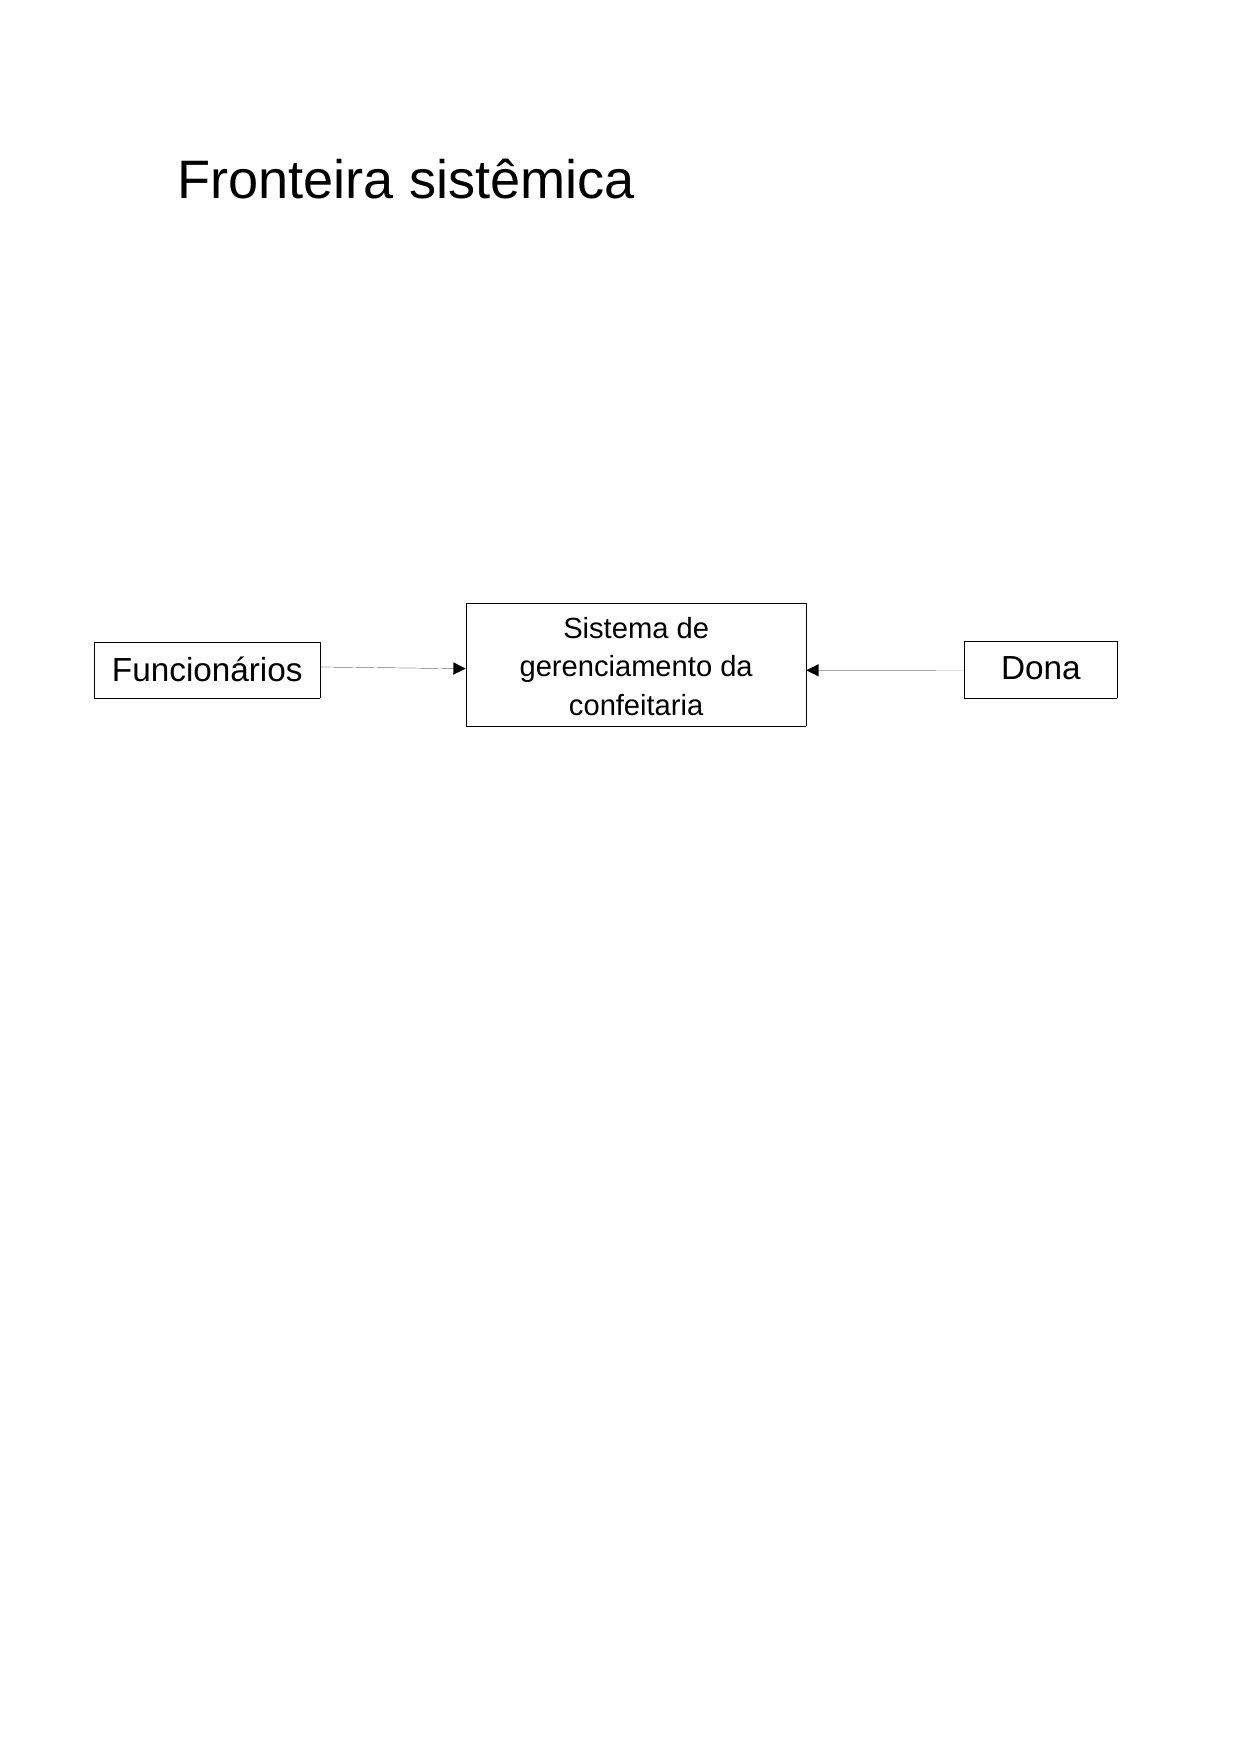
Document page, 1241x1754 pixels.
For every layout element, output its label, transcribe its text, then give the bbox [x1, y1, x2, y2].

text Fronteira sistêmica [177, 148, 1063, 210]
